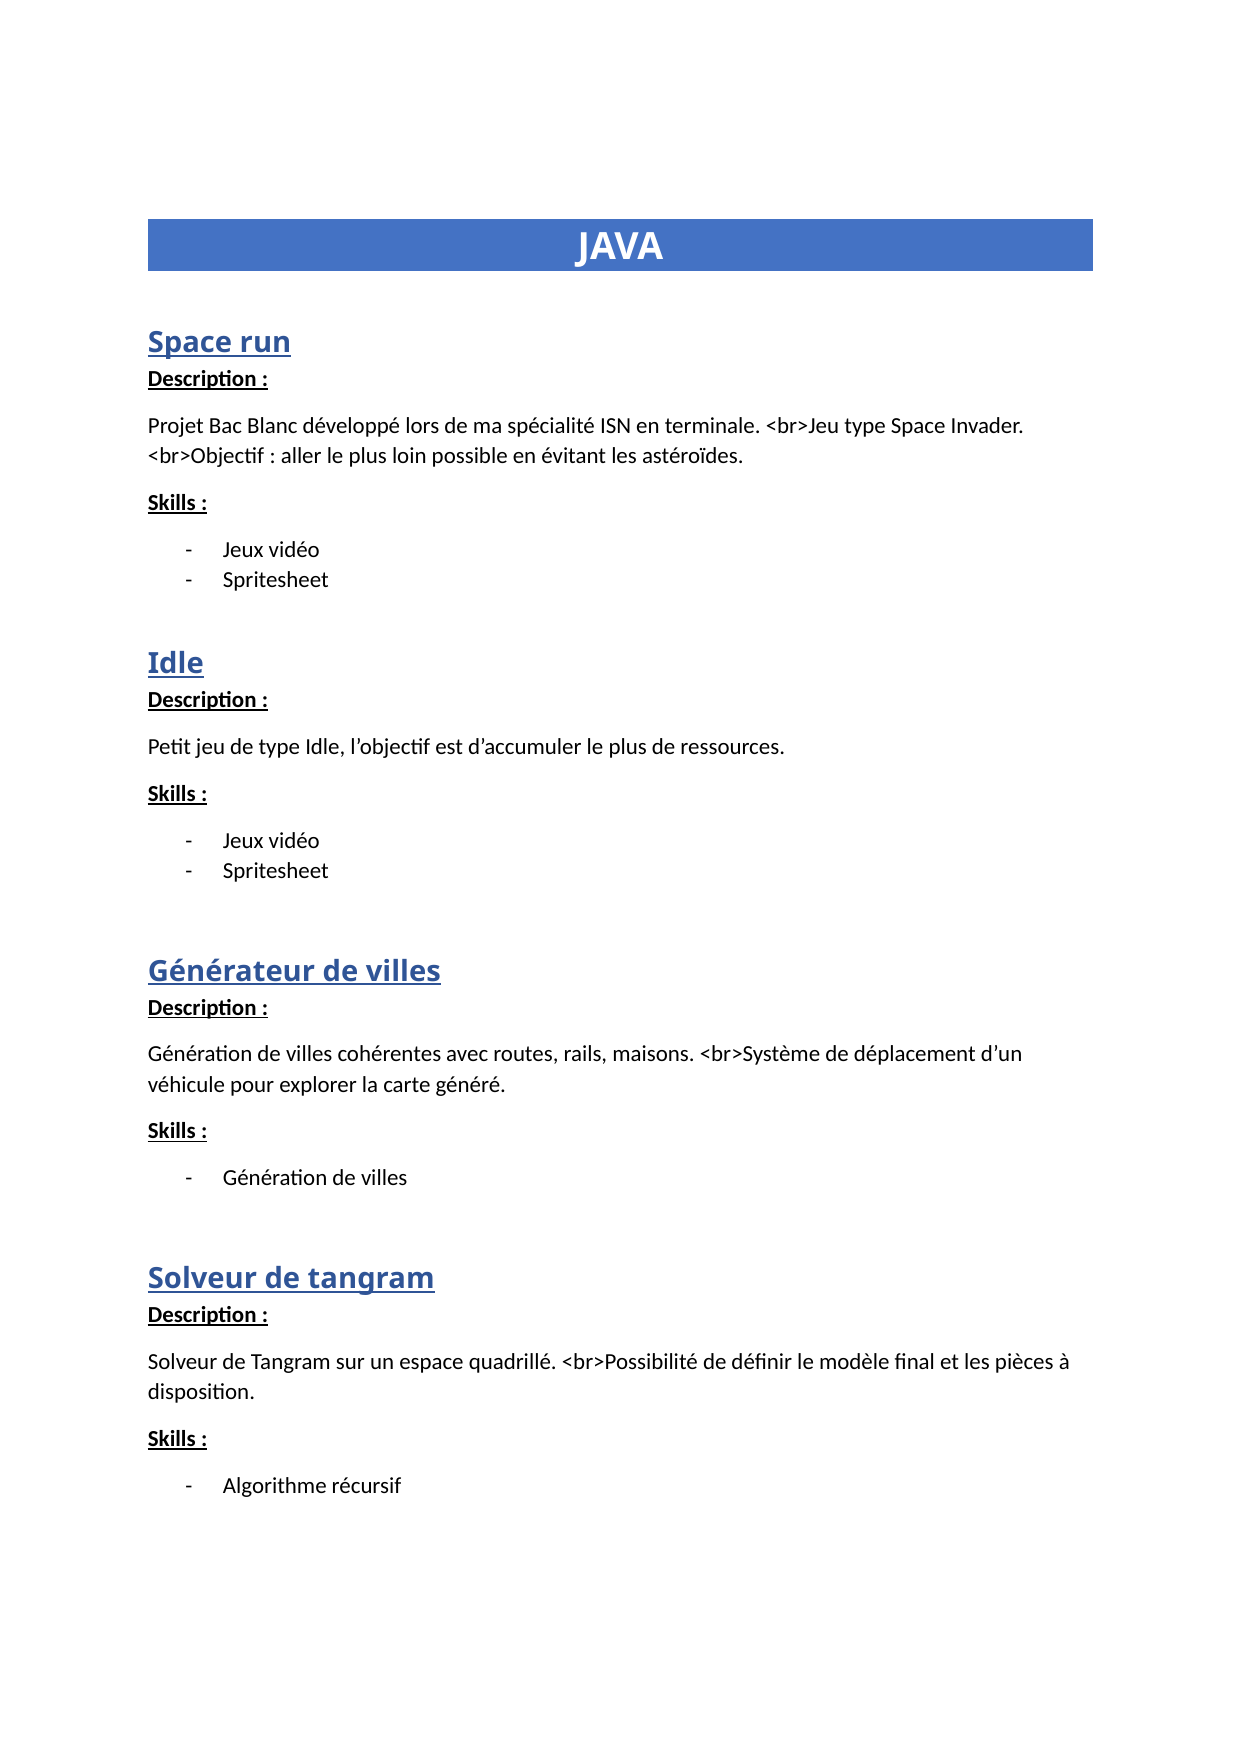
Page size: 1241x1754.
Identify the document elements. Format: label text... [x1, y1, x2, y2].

text Projet Bac Blanc développé lors de ma spécialité ISN en terminale. <br>Jeu type Space Invader. <br>Objectif : aller le plus loin possible en évitant les astéroïdes. [148, 411, 1093, 469]
subtitle Générateur de villes [148, 950, 1093, 989]
text Description : [148, 993, 1093, 1021]
text Description : [148, 685, 1093, 713]
text Description : [148, 364, 1093, 392]
text Skills : [148, 1117, 1093, 1145]
text Skills : [148, 1424, 1093, 1452]
text Skills : [148, 779, 1093, 807]
list Jeux vidéo [185, 535, 1093, 563]
text Solveur de Tangram sur un espace quadrillé. <br>Possibilité de définir le modèle final et les pièces à disposition. [148, 1347, 1093, 1405]
subtitle JAVA [148, 219, 1093, 271]
list Spritesheet [185, 565, 1093, 593]
text Description : [148, 1300, 1093, 1328]
list Jeux vidéo [185, 826, 1093, 854]
text Petit jeu de type Idle, l’objectif est d’accumuler le plus de ressources. [148, 732, 1093, 760]
text Génération de villes cohérentes avec routes, rails, maisons. <br>Système de déplacement d’un véhicule pour explorer la carte généré. [148, 1039, 1093, 1098]
text Skills : [148, 488, 1093, 516]
subtitle Solveur de tangram [148, 1257, 1093, 1297]
list Spritesheet [185, 856, 1093, 884]
subtitle Idle [148, 642, 1093, 682]
list Génération de villes [185, 1163, 1093, 1192]
subtitle Space run [148, 322, 1093, 361]
list Algorithme récursif [185, 1471, 1093, 1499]
